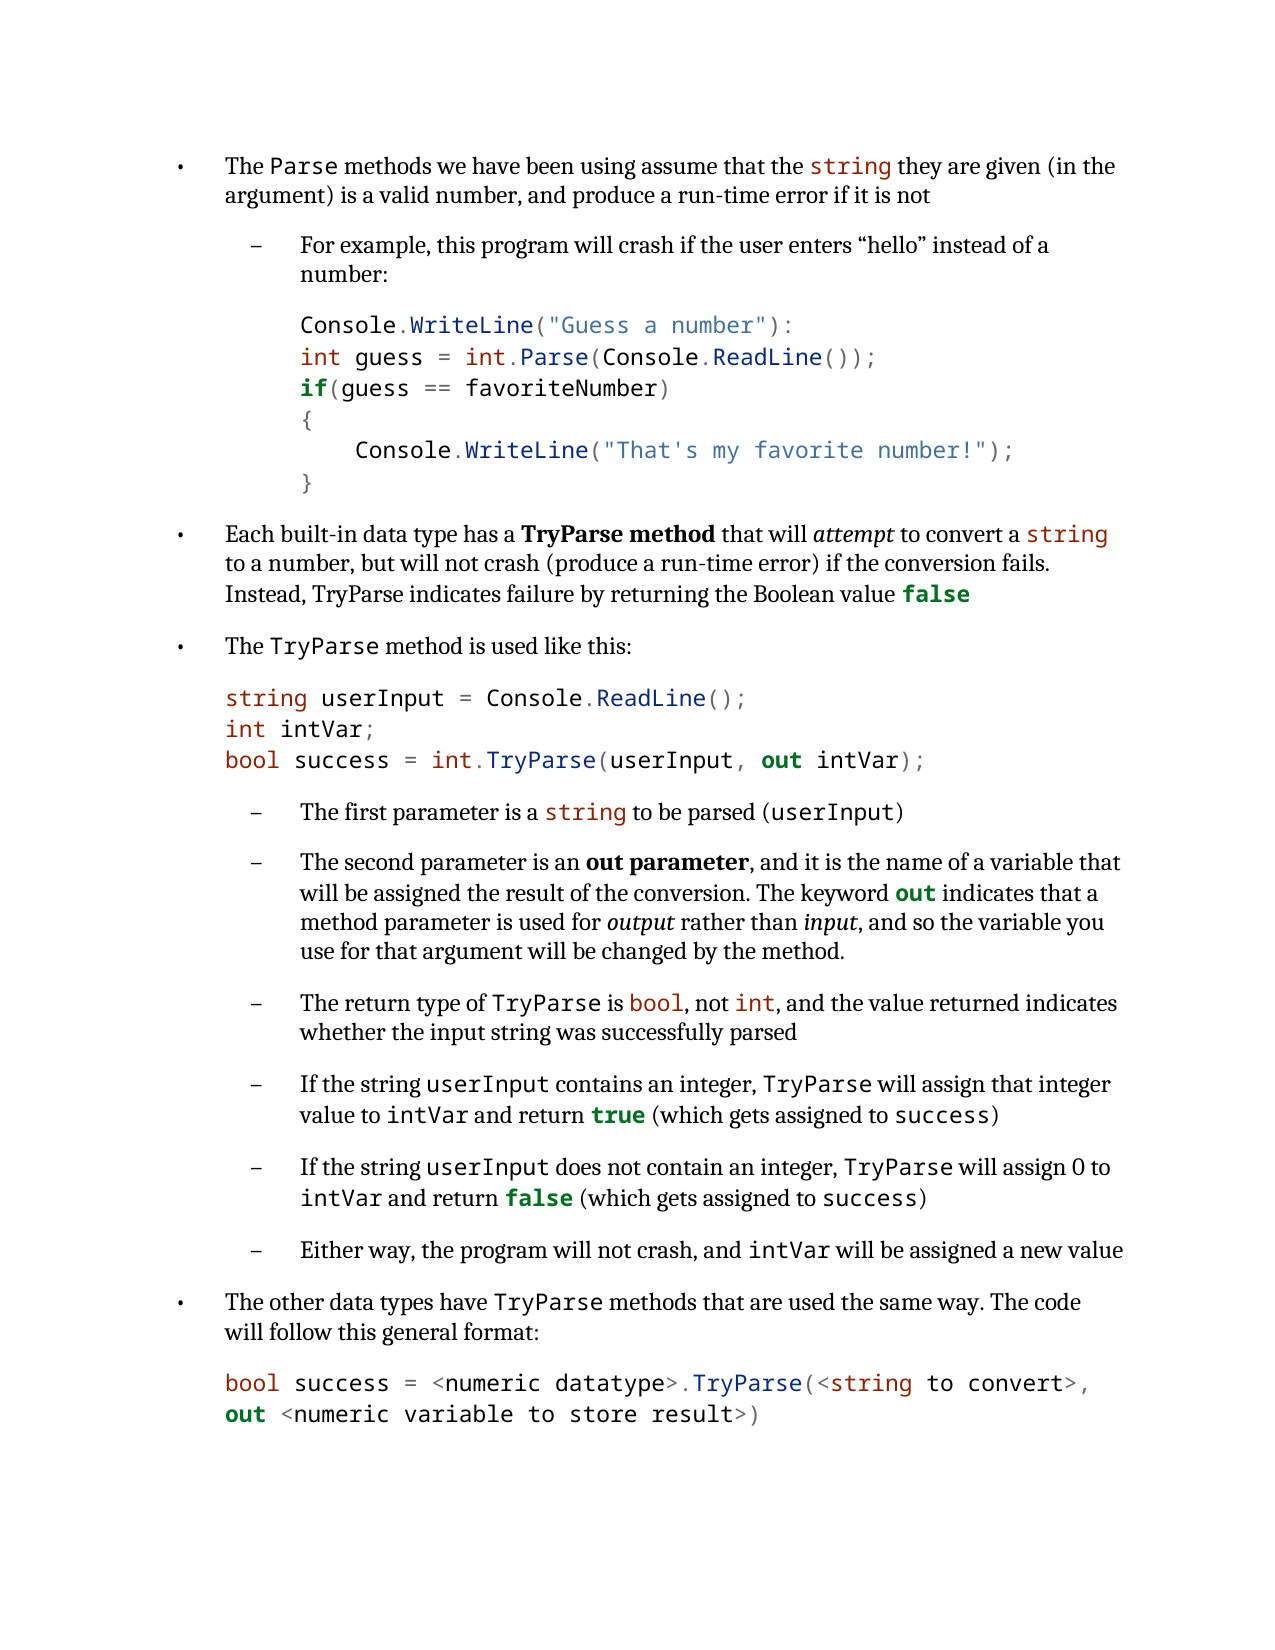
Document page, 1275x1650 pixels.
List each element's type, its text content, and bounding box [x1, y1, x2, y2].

list Each built-in data type has a TryParse method that will attempt to convert a string to a number, but will not crash (produce a run-time error) if the conversion fails. Instead, TryParse indicates failure by returning the Boolean value false [175, 517, 1125, 609]
list If the string userInput contains an integer, TryParse will assign that integer value to intVar and return true (which gets assigned to success) [250, 1067, 1125, 1130]
list The first parameter is a string to be parsed (userInput) [250, 796, 1125, 827]
list The second parameter is an out parameter, and it is the name of a variable that will be assigned the result of the conversion. The keyword out indicates that a method parameter is used for output rather than input, and so the variable you use for that argument will be changed by the method. [250, 848, 1125, 966]
list The other data types have TryParse methods that are used the same way. The code will follow this general format: [175, 1286, 1125, 1346]
list bool success = <numeric datatype>.TryParse(<string to convert>, out <numeric variable to store result>) [175, 1367, 1125, 1429]
list string userInput = Console.ReadLine(); int intVar; bool success = int.TryParse(userInput, out intVar); [175, 682, 1125, 775]
list For example, this program will crash if the user enters “hello” instead of a number: [250, 231, 1125, 288]
list The return type of TryParse is bool, not int, and the value returned indicates whether the input string was successfully parsed [250, 987, 1125, 1047]
list The Parse methods we have been using assume that the string they are given (in the argument) is a valid number, and produce a run-time error if it is not [175, 150, 1125, 210]
list Console.WriteLine("Guess a number"): int guess = int.Parse(Console.ReadLine()); if(guess == favoriteNumber) { Console.WriteLine("That's my favorite number!"); } [250, 309, 1125, 497]
list Either way, the program will not crash, and intVar will be assigned a new value [250, 1234, 1125, 1265]
list If the string userInput does not contain an integer, TryParse will assign 0 to intVar and return false (which gets assigned to success) [250, 1151, 1125, 1213]
list The TryParse method is used like this: [175, 629, 1125, 661]
